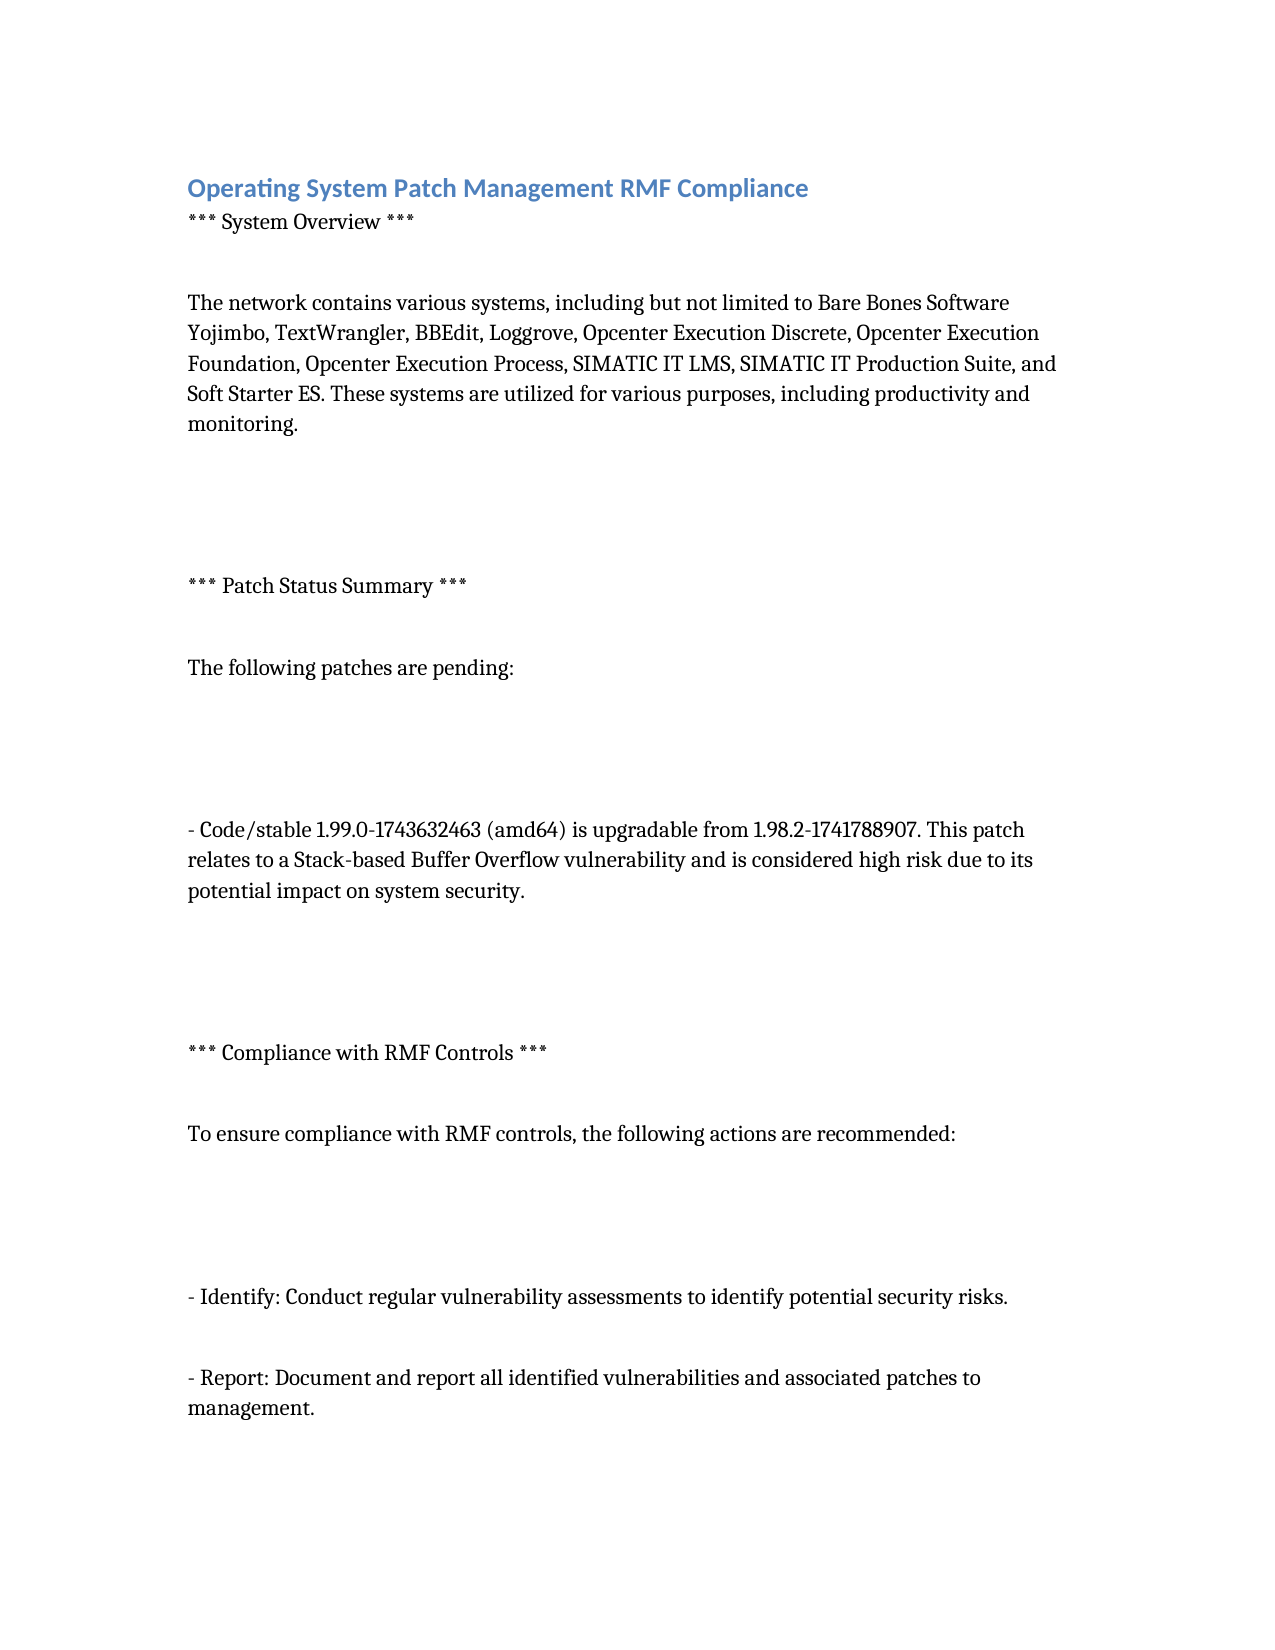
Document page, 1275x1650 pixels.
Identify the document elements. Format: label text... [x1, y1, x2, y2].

text *** System Overview *** [187, 209, 1087, 265]
text The network contains various systems, including but not limited to Bare Bones Software Yojimbo, TextWrangler, BBEdit, Loggrove, Opcenter Execution Discrete, Opcenter Execution Foundation, Opcenter Execution Process, SIMATIC IT LMS, SIMATIC IT Production Suite, and Soft Starter ES. These systems are utilized for various purposes, including productivity and monitoring. [187, 290, 1087, 467]
text The following patches are pending: [187, 654, 1087, 711]
text To ensure compliance with RMF controls, the following actions are recommended: [187, 1121, 1087, 1178]
text *** Patch Status Summary *** [187, 573, 1087, 630]
text *** Compliance with RMF Controls *** [187, 1040, 1087, 1097]
text - Identify: Conduct regular vulnerability assessments to identify potential security risks. [187, 1284, 1087, 1340]
text - Report: Document and report all identified vulnerabilities and associated patches to management. [187, 1365, 1087, 1452]
text - Code/stable 1.99.0-1743632463 (amd64) is upgradable from 1.98.2-1741788907. This patch relates to a Stack-based Buffer Overflow vulnerability and is considered high risk due to its potential impact on system security. [187, 817, 1087, 934]
subtitle Operating System Patch Management RMF Compliance [187, 171, 1087, 204]
